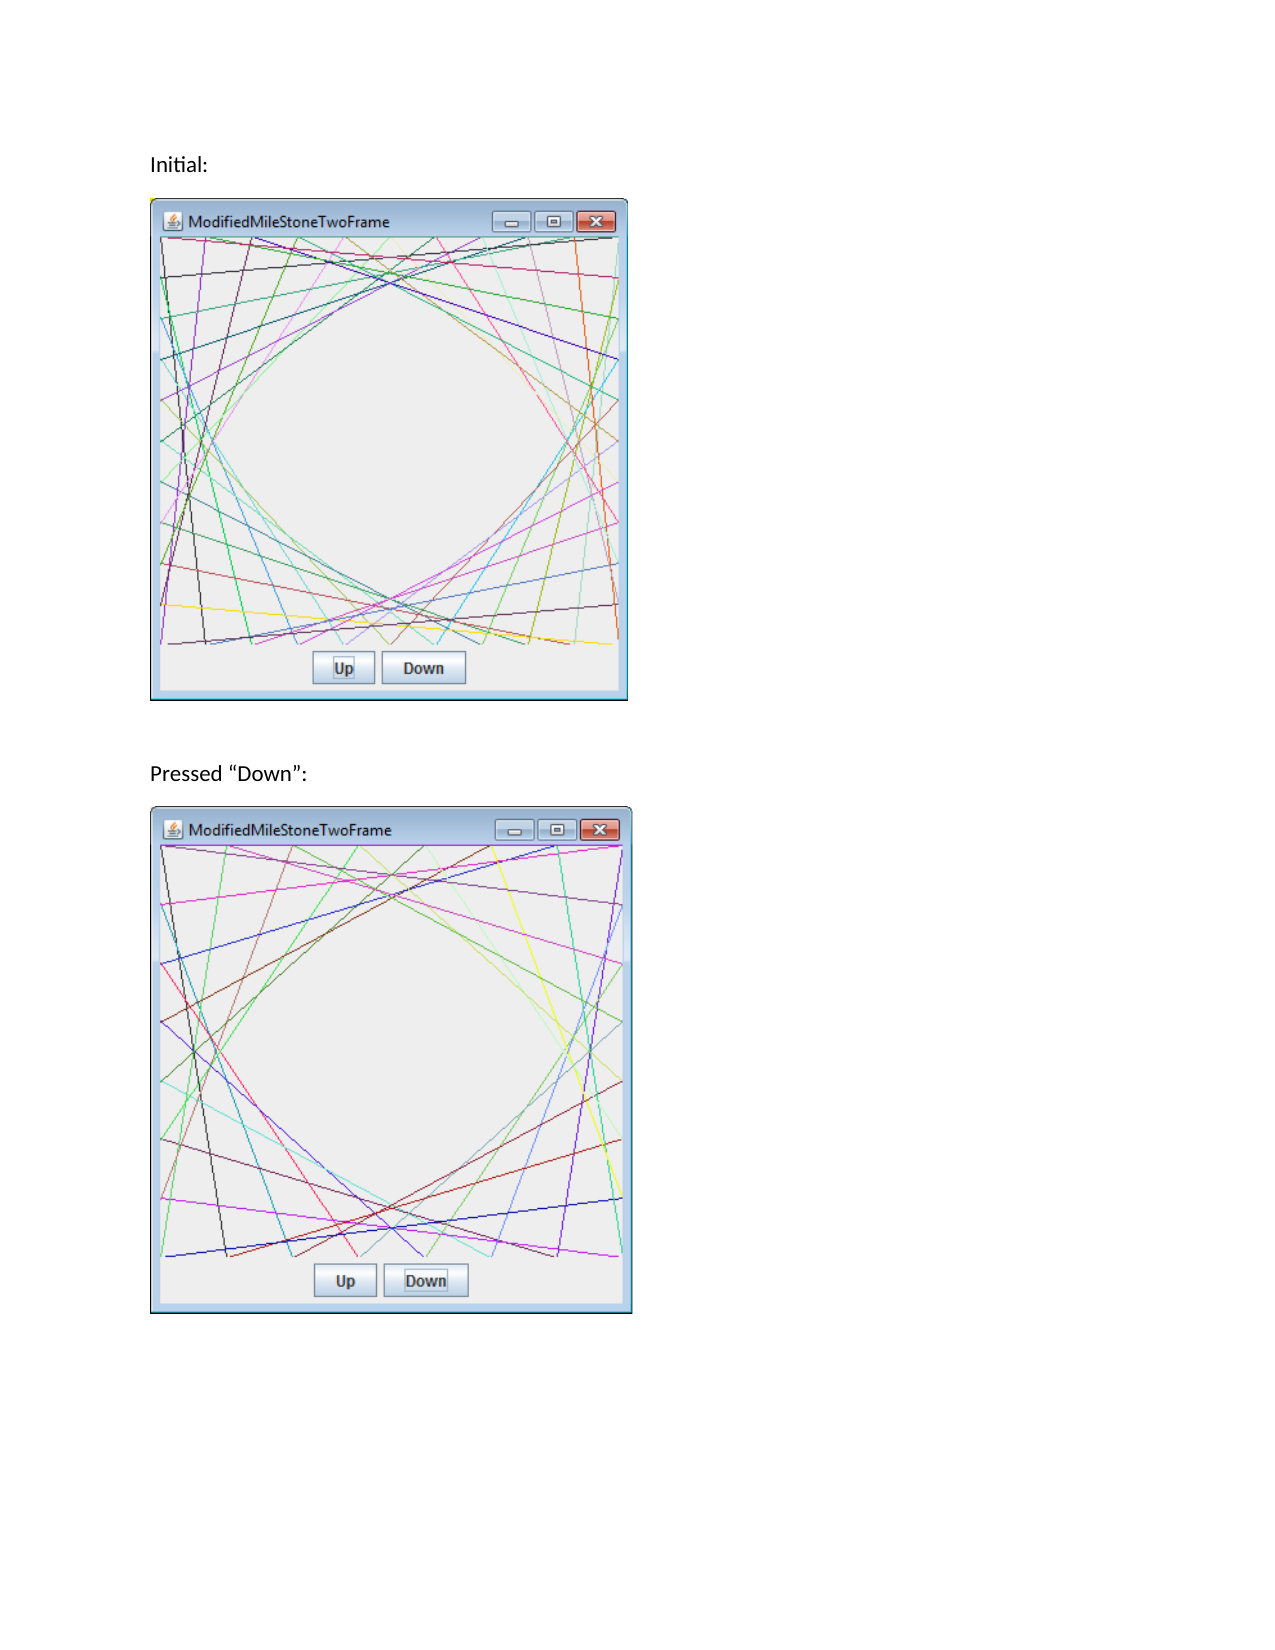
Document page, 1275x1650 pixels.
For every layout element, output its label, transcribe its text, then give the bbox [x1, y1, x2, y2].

text Initial: [150, 150, 1125, 178]
text Pressed “Down”: [150, 759, 1125, 787]
picture [150, 806, 633, 1314]
picture [150, 198, 628, 701]
